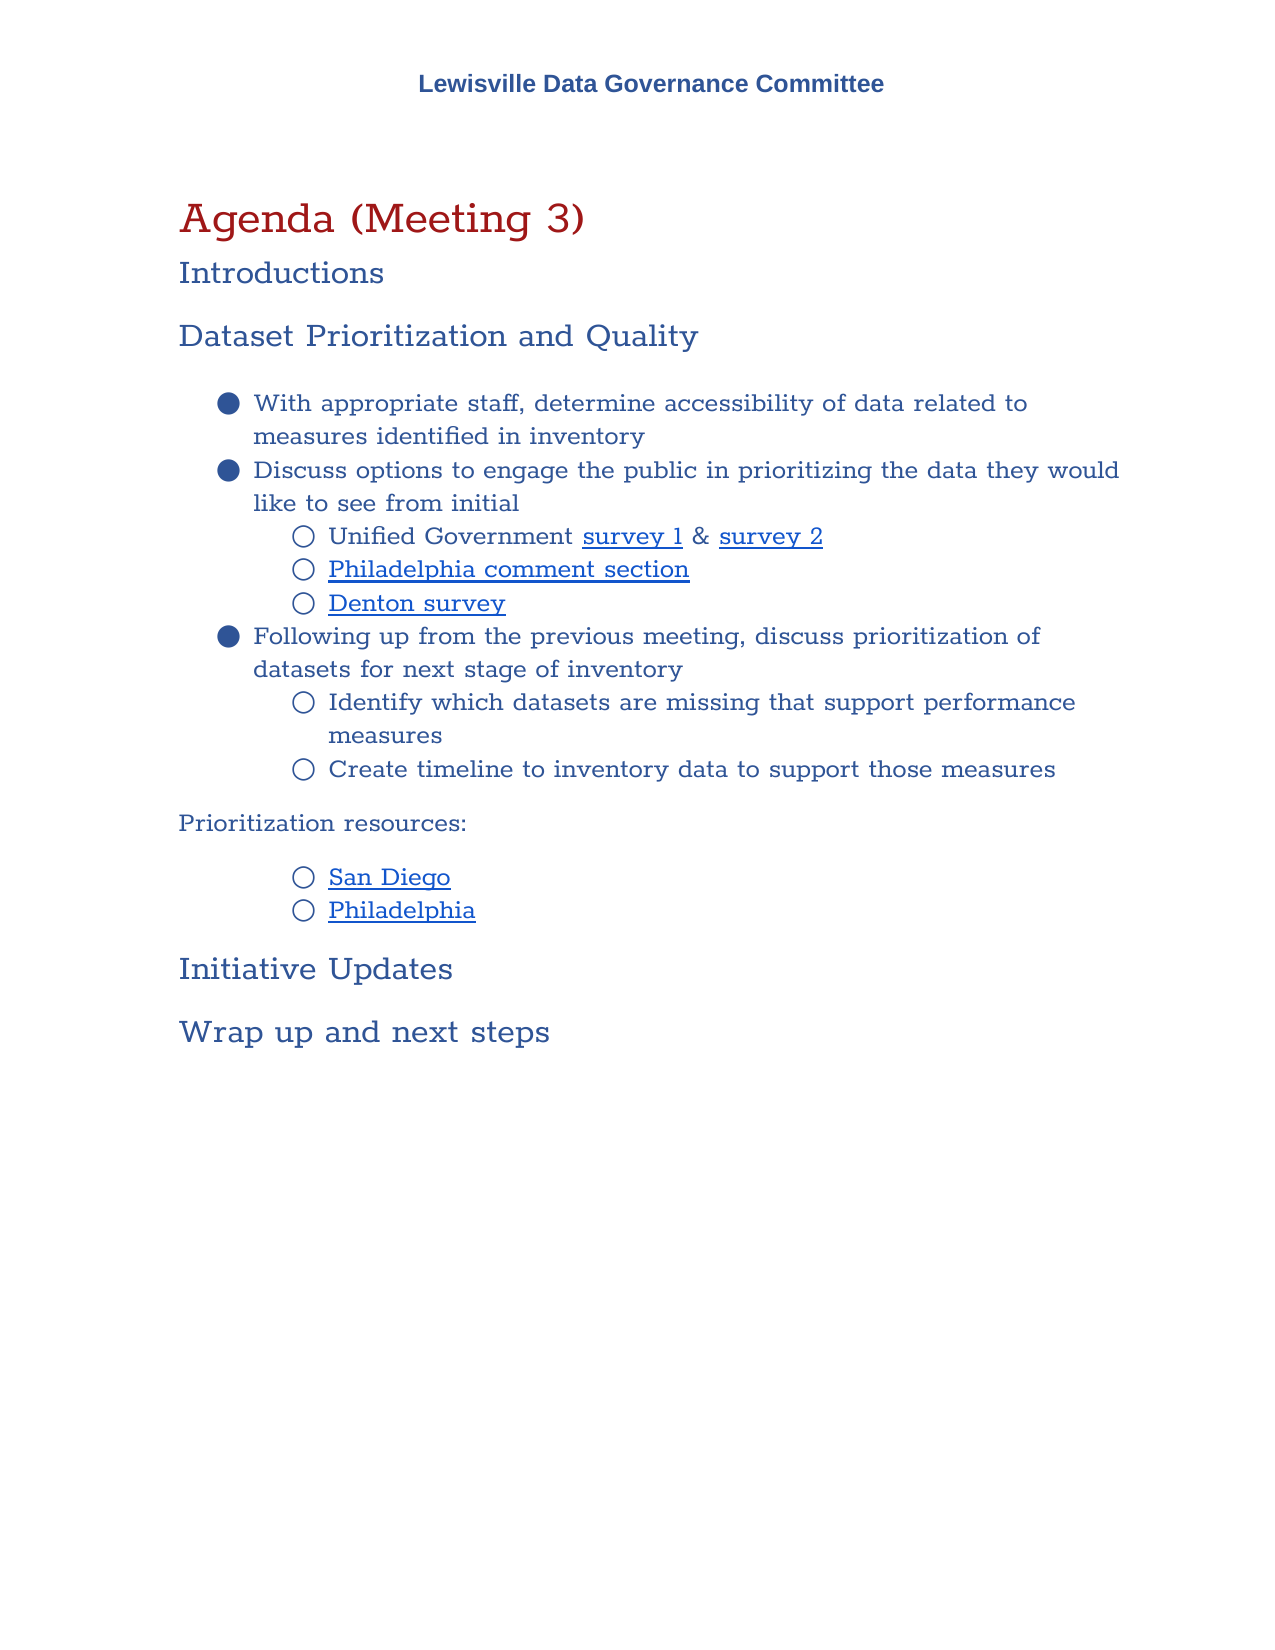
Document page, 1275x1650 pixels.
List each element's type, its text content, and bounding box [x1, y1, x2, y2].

list Philadelphia [291, 894, 1125, 928]
text Dataset Prioritization and Quality [178, 316, 1125, 358]
list San Diego [291, 861, 1125, 894]
list Philadelphia comment section [291, 554, 1125, 587]
list With appropriate staff, determine accessibility of data related to measures identified in inventory [216, 388, 1125, 454]
list Following up from the previous meeting, discuss prioritization of datasets for next stage of inventory [216, 620, 1125, 687]
list Unified Government survey 1 & survey 2 [291, 521, 1125, 554]
text Initiative Updates [178, 949, 1125, 991]
subtitle Agenda (Meeting 3) [178, 191, 1125, 248]
text Introductions [178, 252, 1125, 295]
list Denton survey [291, 587, 1125, 620]
text Prioritization resources: [178, 807, 1125, 841]
list Identify which datasets are missing that support performance measures [291, 687, 1125, 753]
list Create timeline to inventory data to support those measures [291, 753, 1125, 786]
text Wrap up and next steps [178, 1012, 1125, 1055]
list Discuss options to engage the public in prioritizing the data they would like to see from initial [216, 454, 1125, 521]
